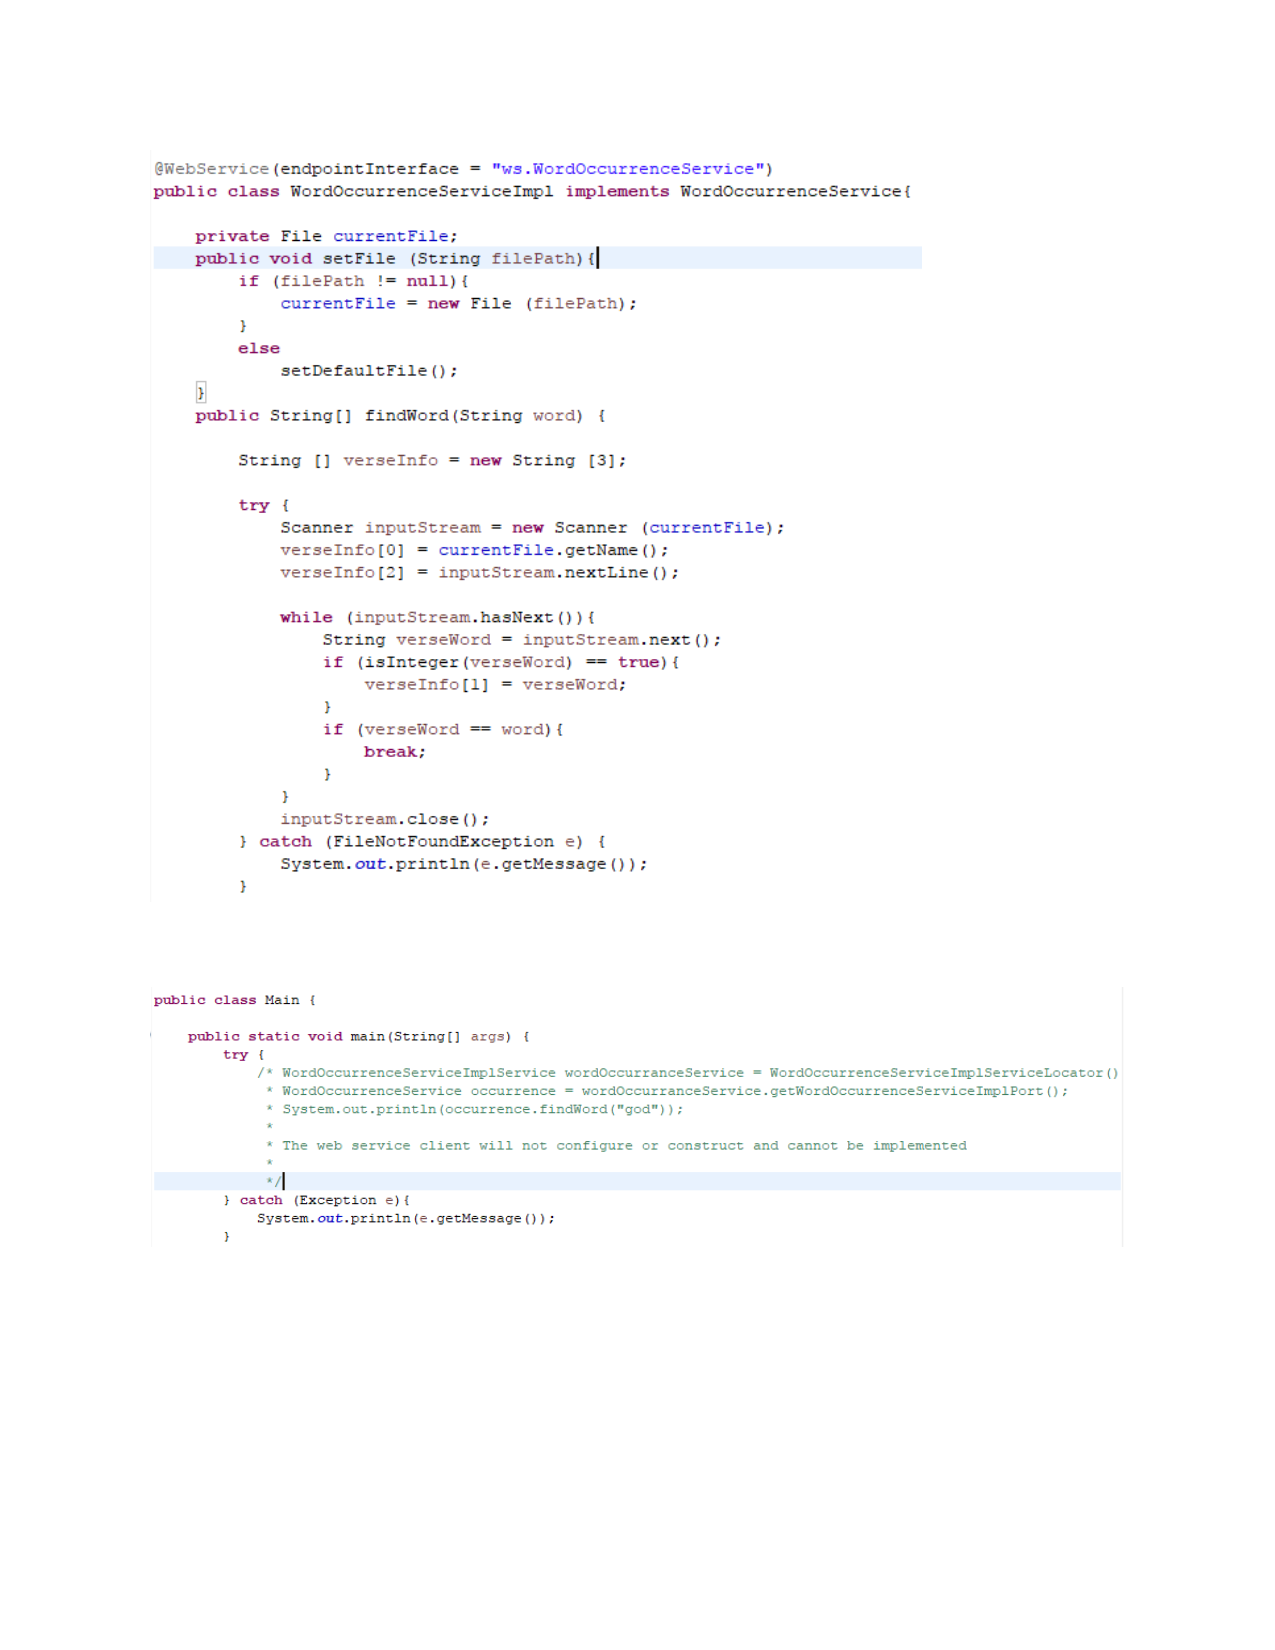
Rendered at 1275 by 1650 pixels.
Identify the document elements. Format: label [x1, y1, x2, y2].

picture [150, 987, 1124, 1247]
picture [150, 150, 922, 902]
